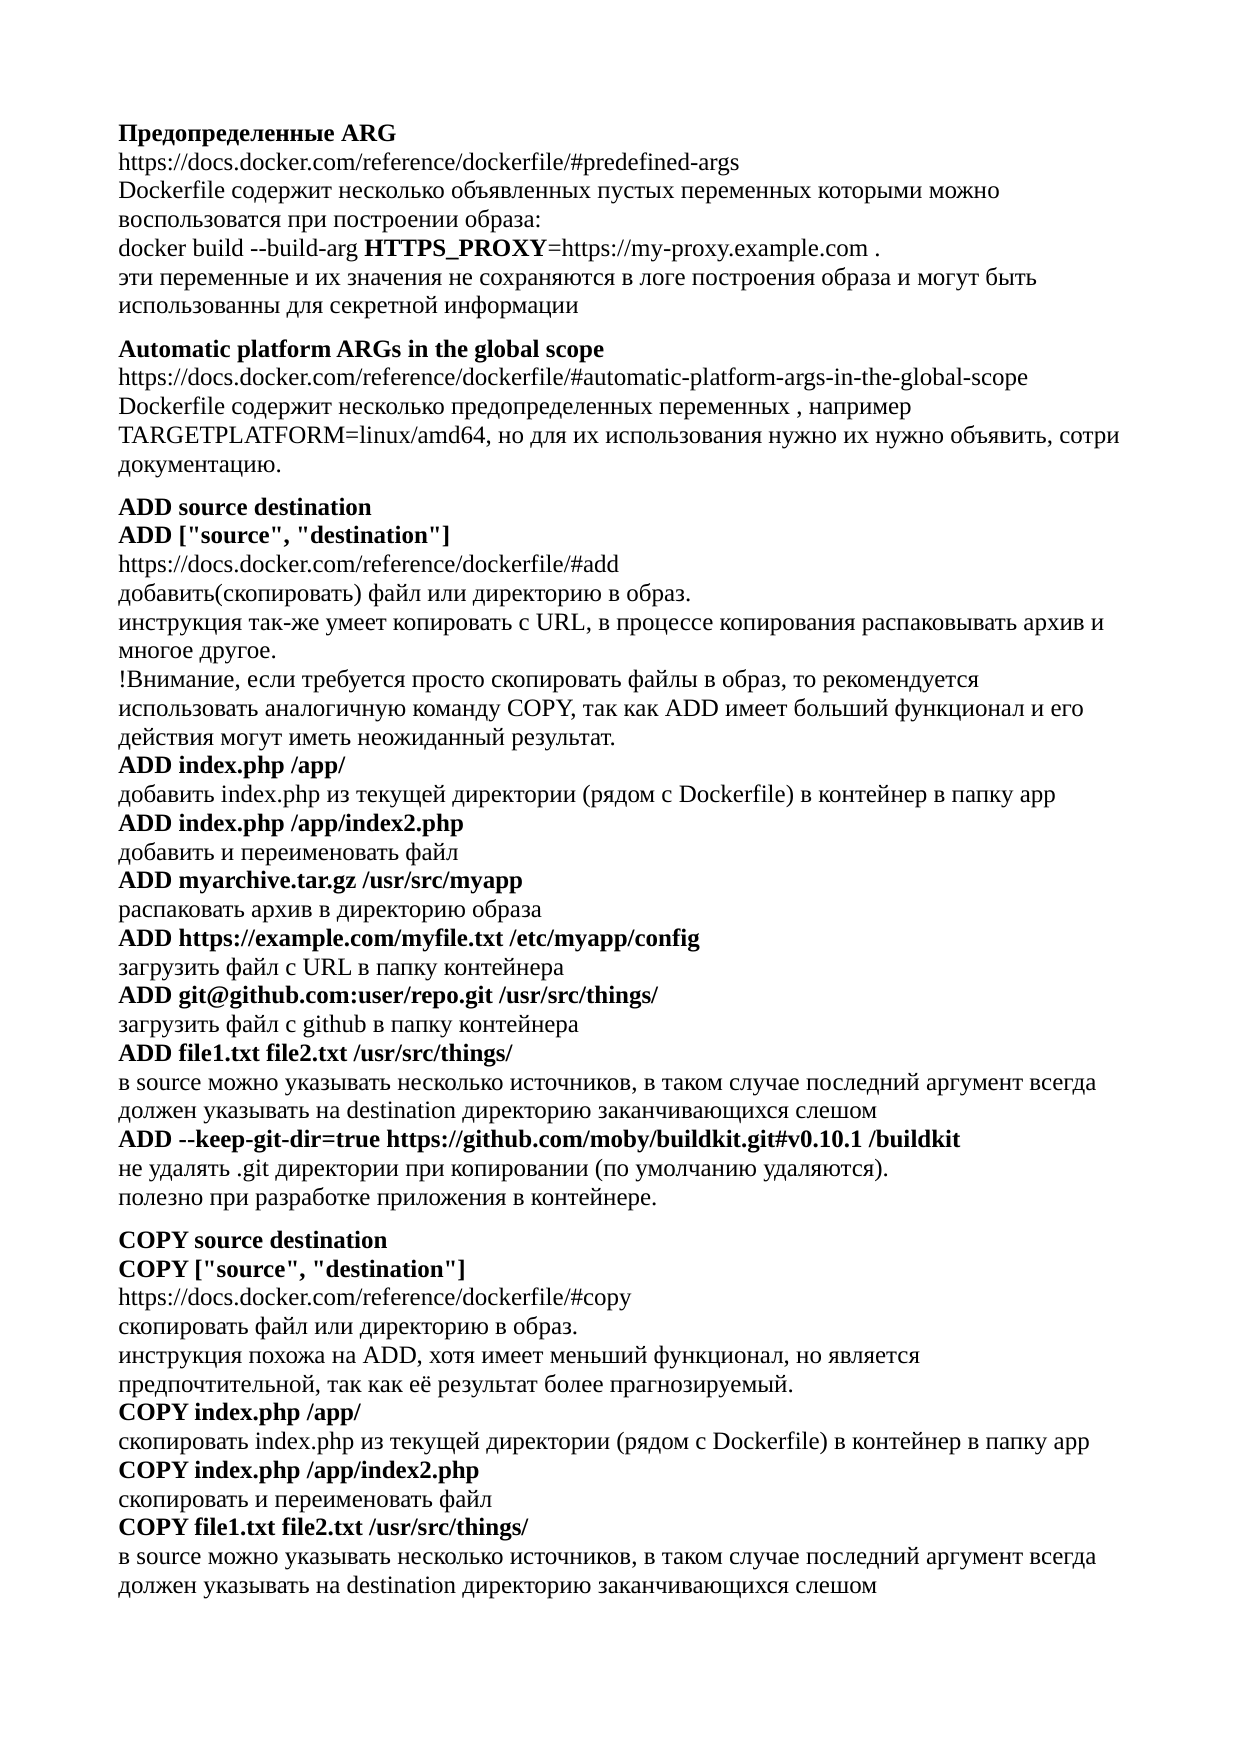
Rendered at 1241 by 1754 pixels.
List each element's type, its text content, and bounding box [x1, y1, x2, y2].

text эти переменные и их значения не сохраняются в логе построения образа и могут быть [118, 262, 1122, 291]
text инструкция похожа на ADD, хотя имеет меньший функционал, но является предпочтительной, так как её результат более прагнозируемый. [118, 1340, 1122, 1397]
text загрузить файл с URL в папку контейнера [118, 952, 1122, 981]
text Dockerfile содержит несколько объявленных пустых переменных которыми можно воспользоватся при построении образа: [118, 176, 1122, 233]
text добавить(скопировать) файл или директорию в образ. [118, 578, 1122, 607]
text COPY index.php /app/ [118, 1397, 1122, 1426]
text Предопределенные ARG [118, 118, 1122, 147]
text распаковать архив в директорию образа [118, 894, 1122, 923]
text COPY ["source", "destination"] [118, 1254, 1122, 1282]
text не удалять .git директории при копировании (по умолчанию удаляются). [118, 1153, 1122, 1182]
text ADD myarchive.tar.gz /usr/src/myapp [118, 866, 1122, 894]
text ADD source destination [118, 492, 1122, 521]
text ADD ["source", "destination"] [118, 521, 1122, 549]
text docker build --build-arg HTTPS_PROXY=https://my-proxy.example.com . [118, 233, 1122, 262]
text ADD --keep-git-dir=true https://github.com/moby/buildkit.git#v0.10.1 /buildkit [118, 1124, 1122, 1153]
text ADD https://example.com/myfile.txt /etc/myapp/config [118, 923, 1122, 952]
text COPY file1.txt file2.txt /usr/src/things/ [118, 1512, 1122, 1541]
text https://docs.docker.com/reference/dockerfile/#copy [118, 1282, 1122, 1311]
text !Внимание, если требуется просто скопировать файлы в образ, то рекомендуется использовать аналогичную команду COPY, так как ADD имеет больший функционал и его действия могут иметь неожиданный результат. [118, 664, 1122, 751]
text ADD index.php /app/ [118, 751, 1122, 779]
text Dockerfile содержит несколько предопределенных переменных , например TARGETPLATFORM=linux/amd64, но для их использования нужно их нужно объявить, сотри [118, 391, 1122, 449]
text полезно при разработке приложения в контейнере. [118, 1182, 1122, 1211]
text скопировать и переименовать файл [118, 1484, 1122, 1512]
text скопировать файл или директорию в образ. [118, 1311, 1122, 1340]
text инструкция так-же умеет копировать с URL, в процессе копирования распаковывать архив и многое другое. [118, 607, 1122, 664]
text COPY index.php /app/index2.php [118, 1455, 1122, 1484]
text COPY source destination [118, 1225, 1122, 1254]
text ADD git@github.com:user/repo.git /usr/src/things/ [118, 981, 1122, 1009]
text в source можно указывать несколько источников, в таком случае последний аргумент всегда должен указывать на destination директорию заканчивающихся слешом [118, 1067, 1122, 1124]
text в source можно указывать несколько источников, в таком случае последний аргумент всегда должен указывать на destination директорию заканчивающихся слешом [118, 1541, 1122, 1599]
text документацию. [118, 449, 1122, 477]
text Automatic platform ARGs in the global scope [118, 334, 1122, 362]
text добавить и переименовать файл [118, 837, 1122, 866]
text добавить index.php из текущей директории (рядом с Dockerfile) в контейнер в папку app [118, 779, 1122, 808]
text скопировать index.php из текущей директории (рядом с Dockerfile) в контейнер в папку app [118, 1426, 1122, 1455]
text использованны для секретной информации [118, 291, 1122, 319]
text https://docs.docker.com/reference/dockerfile/#automatic-platform-args-in-the-global-scope [118, 362, 1122, 391]
text ADD file1.txt file2.txt /usr/src/things/ [118, 1038, 1122, 1067]
text https://docs.docker.com/reference/dockerfile/#add [118, 549, 1122, 578]
text загрузить файл с github в папку контейнера [118, 1009, 1122, 1038]
text ADD index.php /app/index2.php [118, 808, 1122, 837]
text https://docs.docker.com/reference/dockerfile/#predefined-args [118, 147, 1122, 176]
